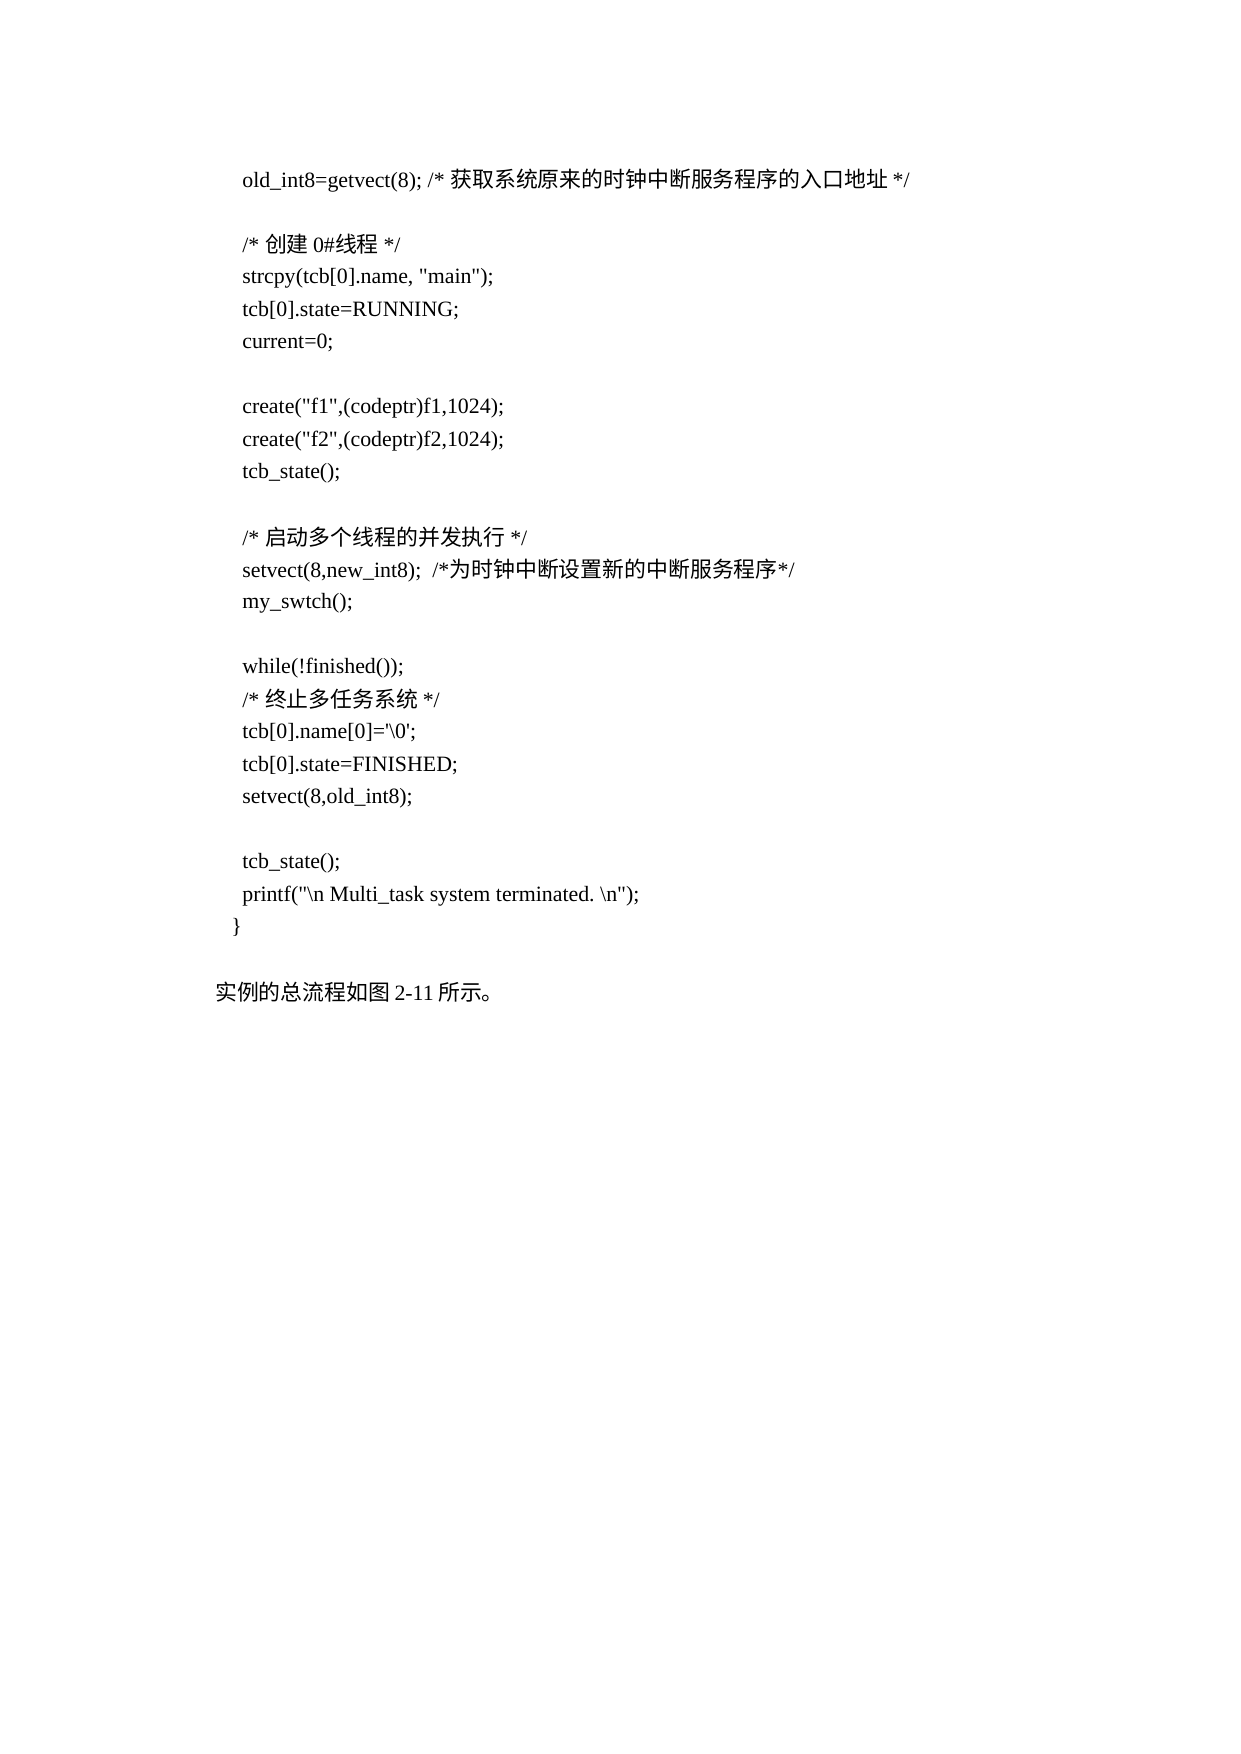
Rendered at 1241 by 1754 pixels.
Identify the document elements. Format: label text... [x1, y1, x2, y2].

text } [187, 909, 1169, 942]
text tcb[0].state=FINISHED; [187, 747, 1169, 779]
text old_int8=getvect(8); /* 获取系统原来的时钟中断服务程序的入口地址 */ [187, 162, 1169, 194]
text while(!finished()); [187, 649, 1169, 682]
text create("f2",(codeptr)f2,1024); [187, 422, 1169, 454]
text tcb[0].state=RUNNING; [187, 292, 1169, 324]
text create("f1",(codeptr)f1,1024); [187, 389, 1169, 422]
text setvect(8,new_int8); /*为时钟中断设置新的中断服务程序*/ [187, 552, 1169, 584]
text my_swtch(); [187, 584, 1169, 617]
text tcb_state(); [187, 454, 1169, 487]
text /* 启动多个线程的并发执行 */ [187, 519, 1169, 552]
text /* 创建0#线程 */ [187, 227, 1169, 259]
text tcb_state(); [187, 844, 1169, 877]
text current=0; [187, 324, 1169, 357]
text tcb[0].name[0]='\0'; [187, 714, 1169, 747]
text /* 终止多任务系统 */ [187, 682, 1169, 714]
text 实例的总流程如图2-11所示。 [187, 974, 1169, 1007]
text setvect(8,old_int8); [187, 779, 1169, 812]
text strcpy(tcb[0].name, "main"); [187, 259, 1169, 292]
text printf("\n Multi_task system terminated. \n"); [187, 877, 1169, 909]
